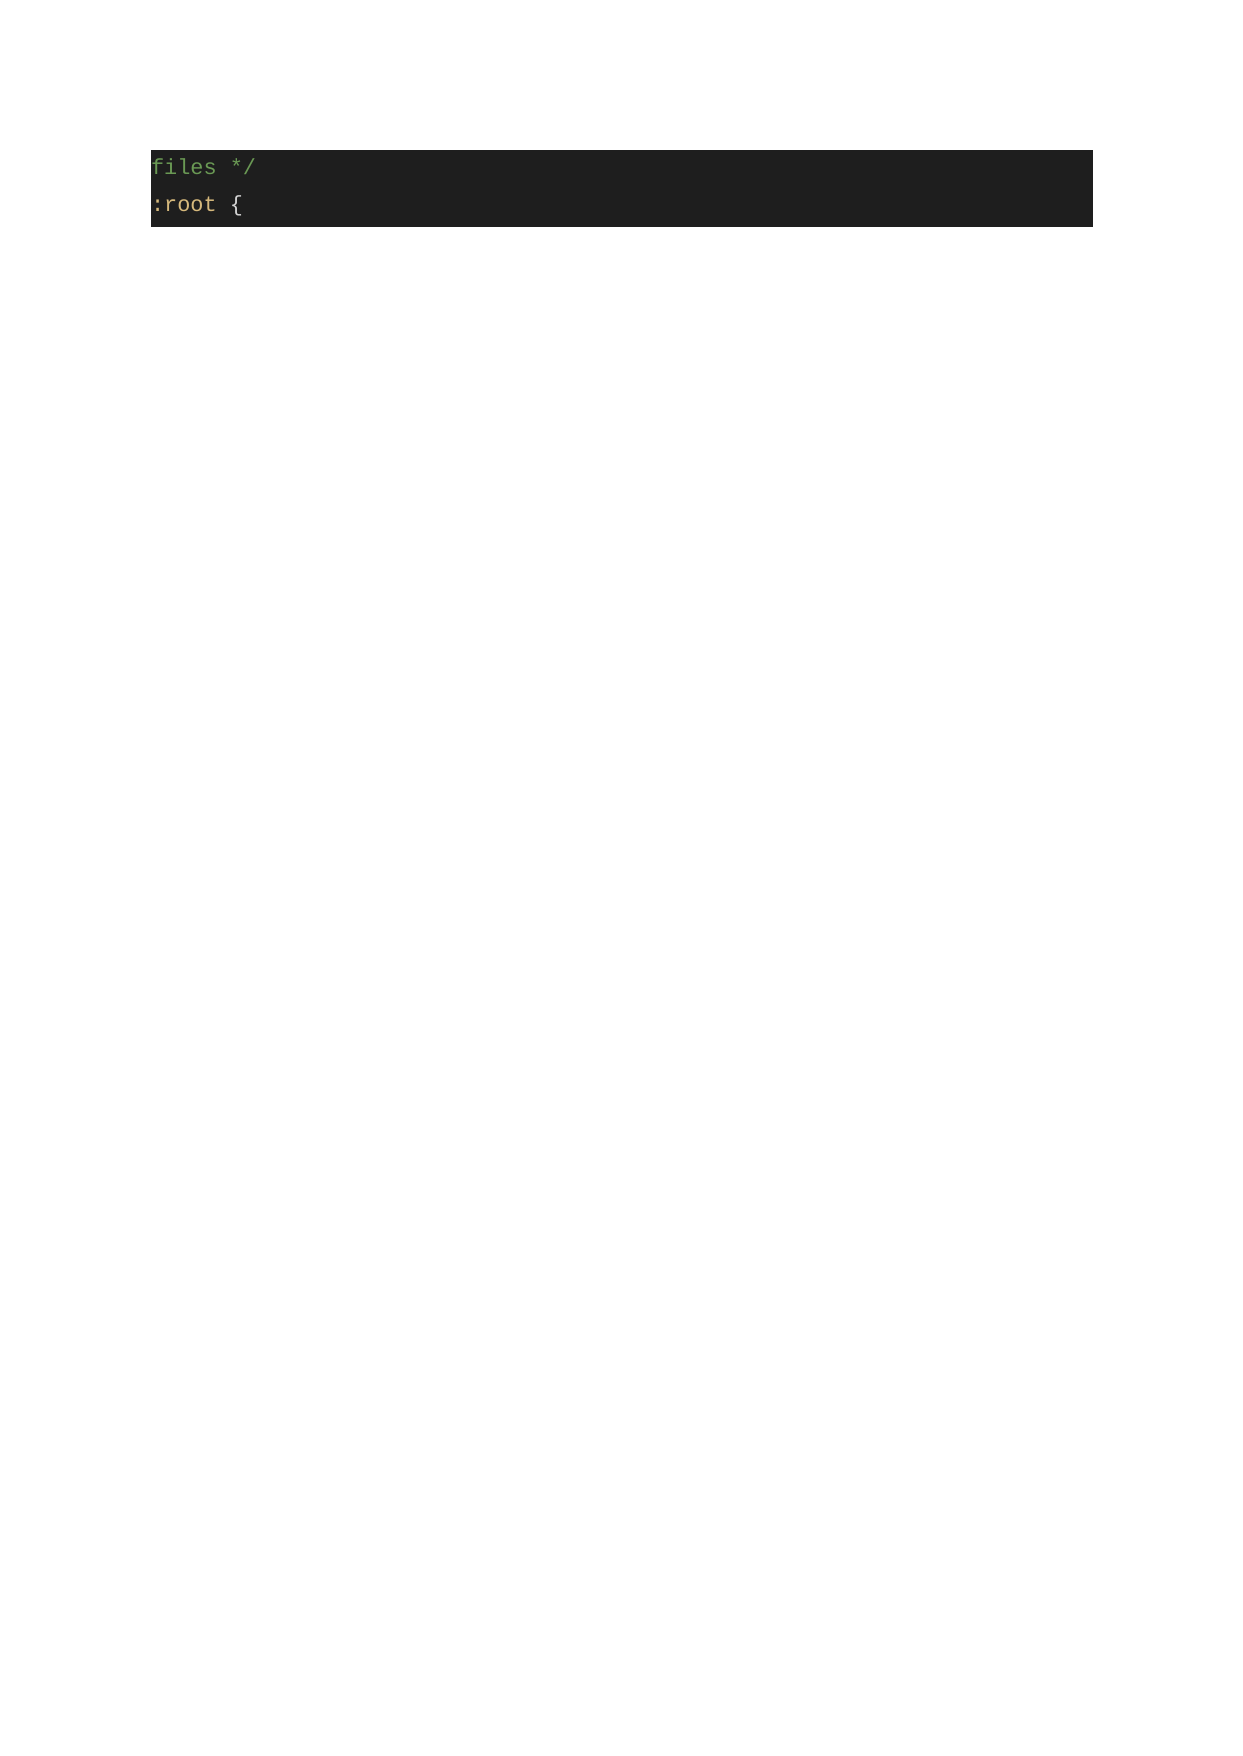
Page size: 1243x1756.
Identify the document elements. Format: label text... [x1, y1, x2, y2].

table_cell files */ [151, 150, 1093, 187]
table_cell :root { [151, 187, 1093, 227]
